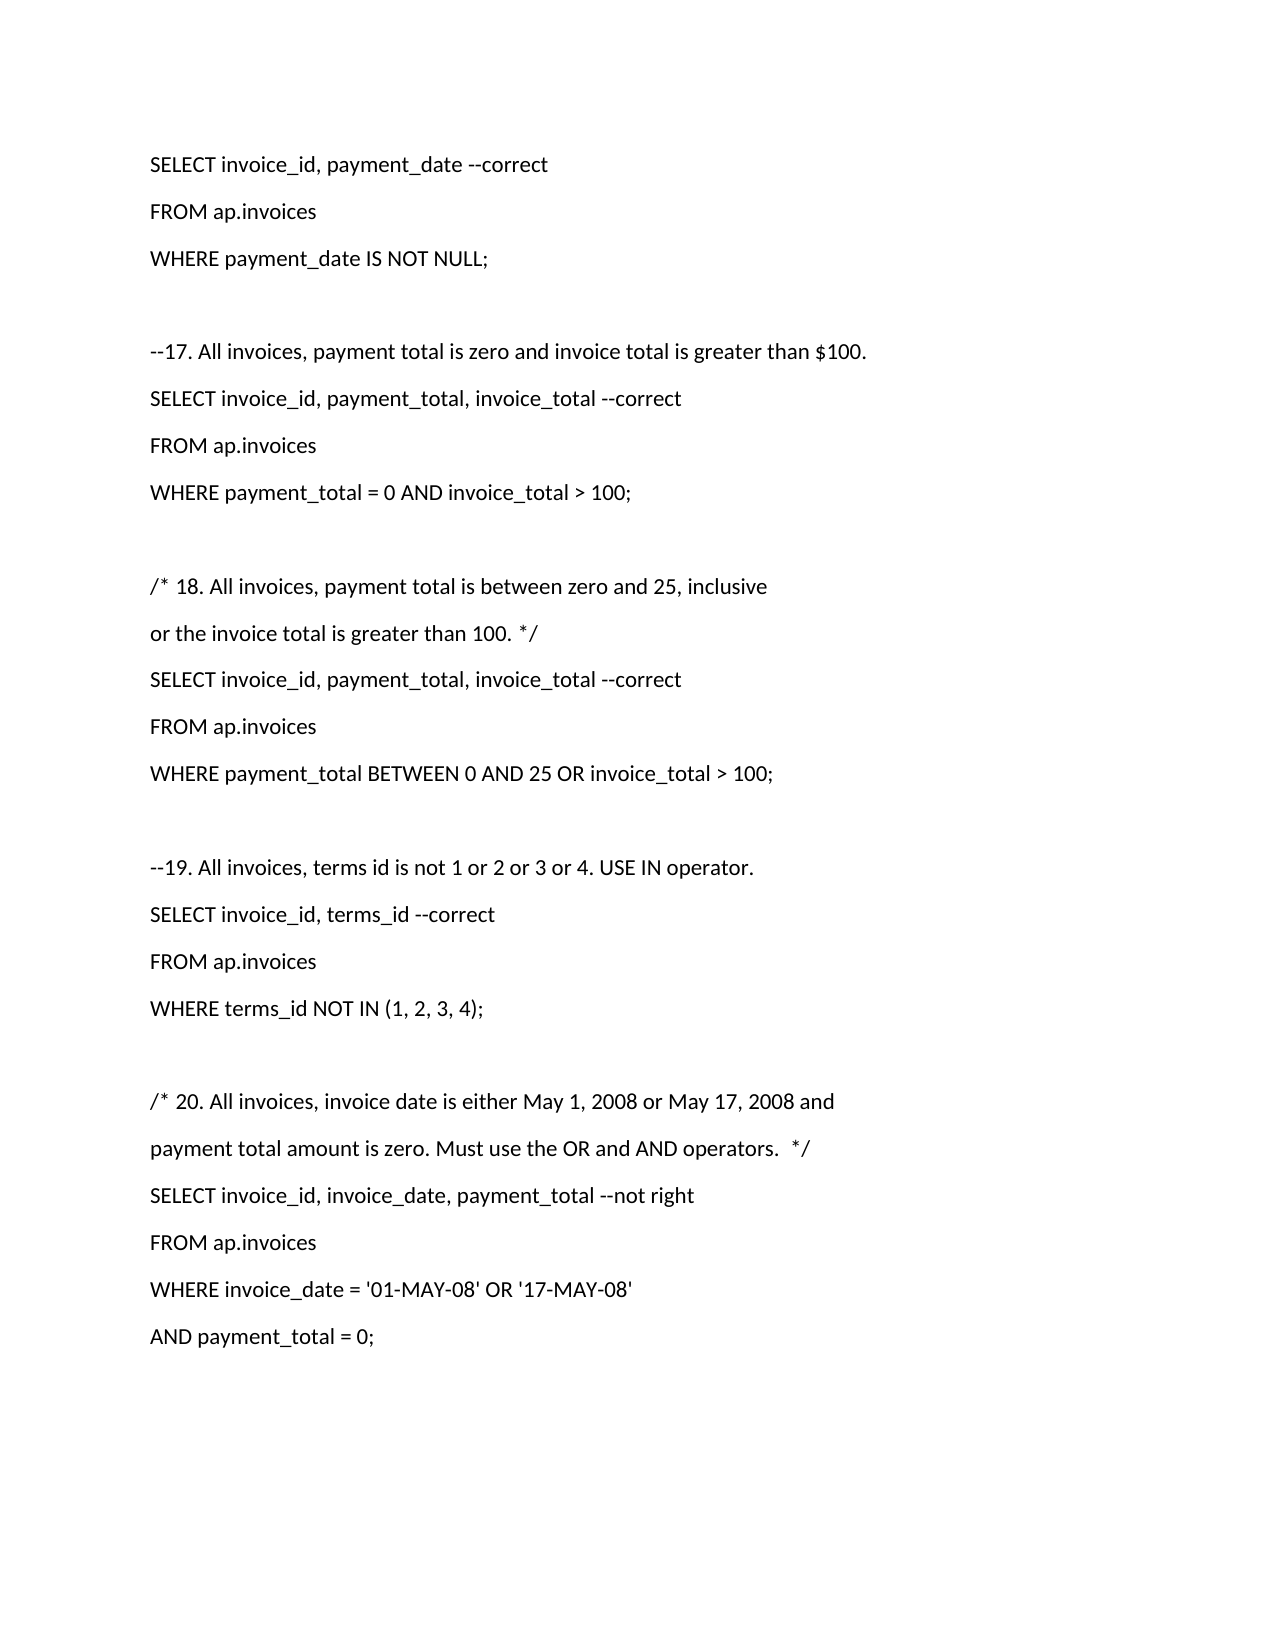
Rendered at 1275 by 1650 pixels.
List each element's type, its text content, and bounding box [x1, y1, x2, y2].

text --17. All invoices, payment total is zero and invoice total is greater than $100. [150, 337, 1125, 366]
text FROM ap.invoices [150, 947, 1125, 975]
text SELECT invoice_id, payment_total, invoice_total --correct [150, 666, 1125, 694]
text WHERE payment_total BETWEEN 0 AND 25 OR invoice_total > 100; [150, 759, 1125, 787]
text /* 20. All invoices, invoice date is either May 1, 2008 or May 17, 2008 and [150, 1087, 1125, 1116]
text SELECT invoice_id, terms_id --correct [150, 900, 1125, 928]
text AND payment_total = 0; [150, 1322, 1125, 1350]
text payment total amount is zero. Must use the OR and AND operators. */ [150, 1134, 1125, 1162]
text SELECT invoice_id, payment_date --correct [150, 150, 1125, 178]
text FROM ap.invoices [150, 431, 1125, 459]
text FROM ap.invoices [150, 197, 1125, 225]
text WHERE terms_id NOT IN (1, 2, 3, 4); [150, 994, 1125, 1022]
text /* 18. All invoices, payment total is between zero and 25, inclusive [150, 572, 1125, 600]
text WHERE invoice_date = '01-MAY-08' OR '17-MAY-08' [150, 1275, 1125, 1303]
text SELECT invoice_id, invoice_date, payment_total --not right [150, 1181, 1125, 1209]
text --19. All invoices, terms id is not 1 or 2 or 3 or 4. USE IN operator. [150, 853, 1125, 881]
text WHERE payment_total = 0 AND invoice_total > 100; [150, 478, 1125, 506]
text SELECT invoice_id, payment_total, invoice_total --correct [150, 384, 1125, 412]
text WHERE payment_date IS NOT NULL; [150, 244, 1125, 272]
text or the invoice total is greater than 100. */ [150, 619, 1125, 647]
text FROM ap.invoices [150, 1228, 1125, 1256]
text FROM ap.invoices [150, 712, 1125, 741]
